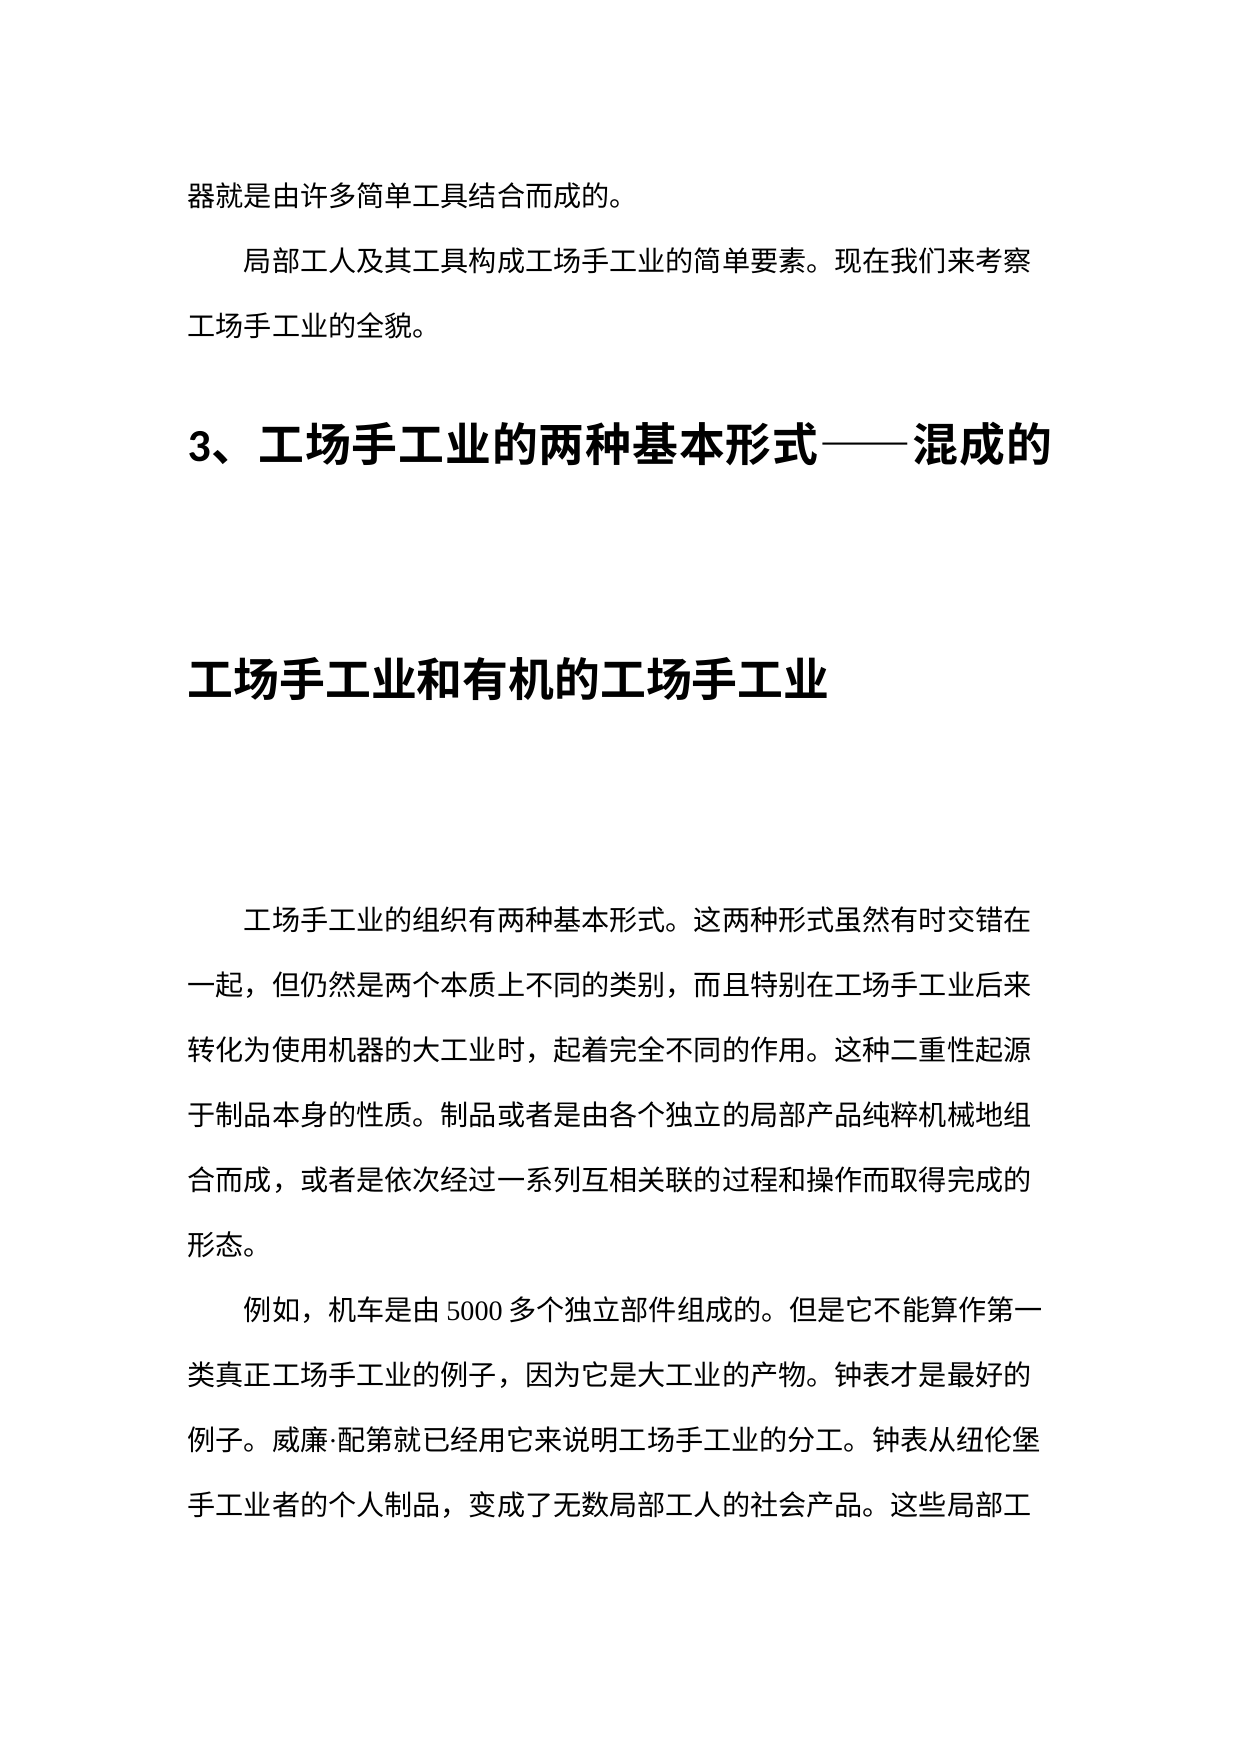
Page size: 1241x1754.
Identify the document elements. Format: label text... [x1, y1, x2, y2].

subtitle 3、工场手工业的两种基本形式——混成的工场手工业和有机的工场手工业 [187, 392, 1053, 725]
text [187, 853, 1053, 1535]
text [187, 162, 1053, 357]
